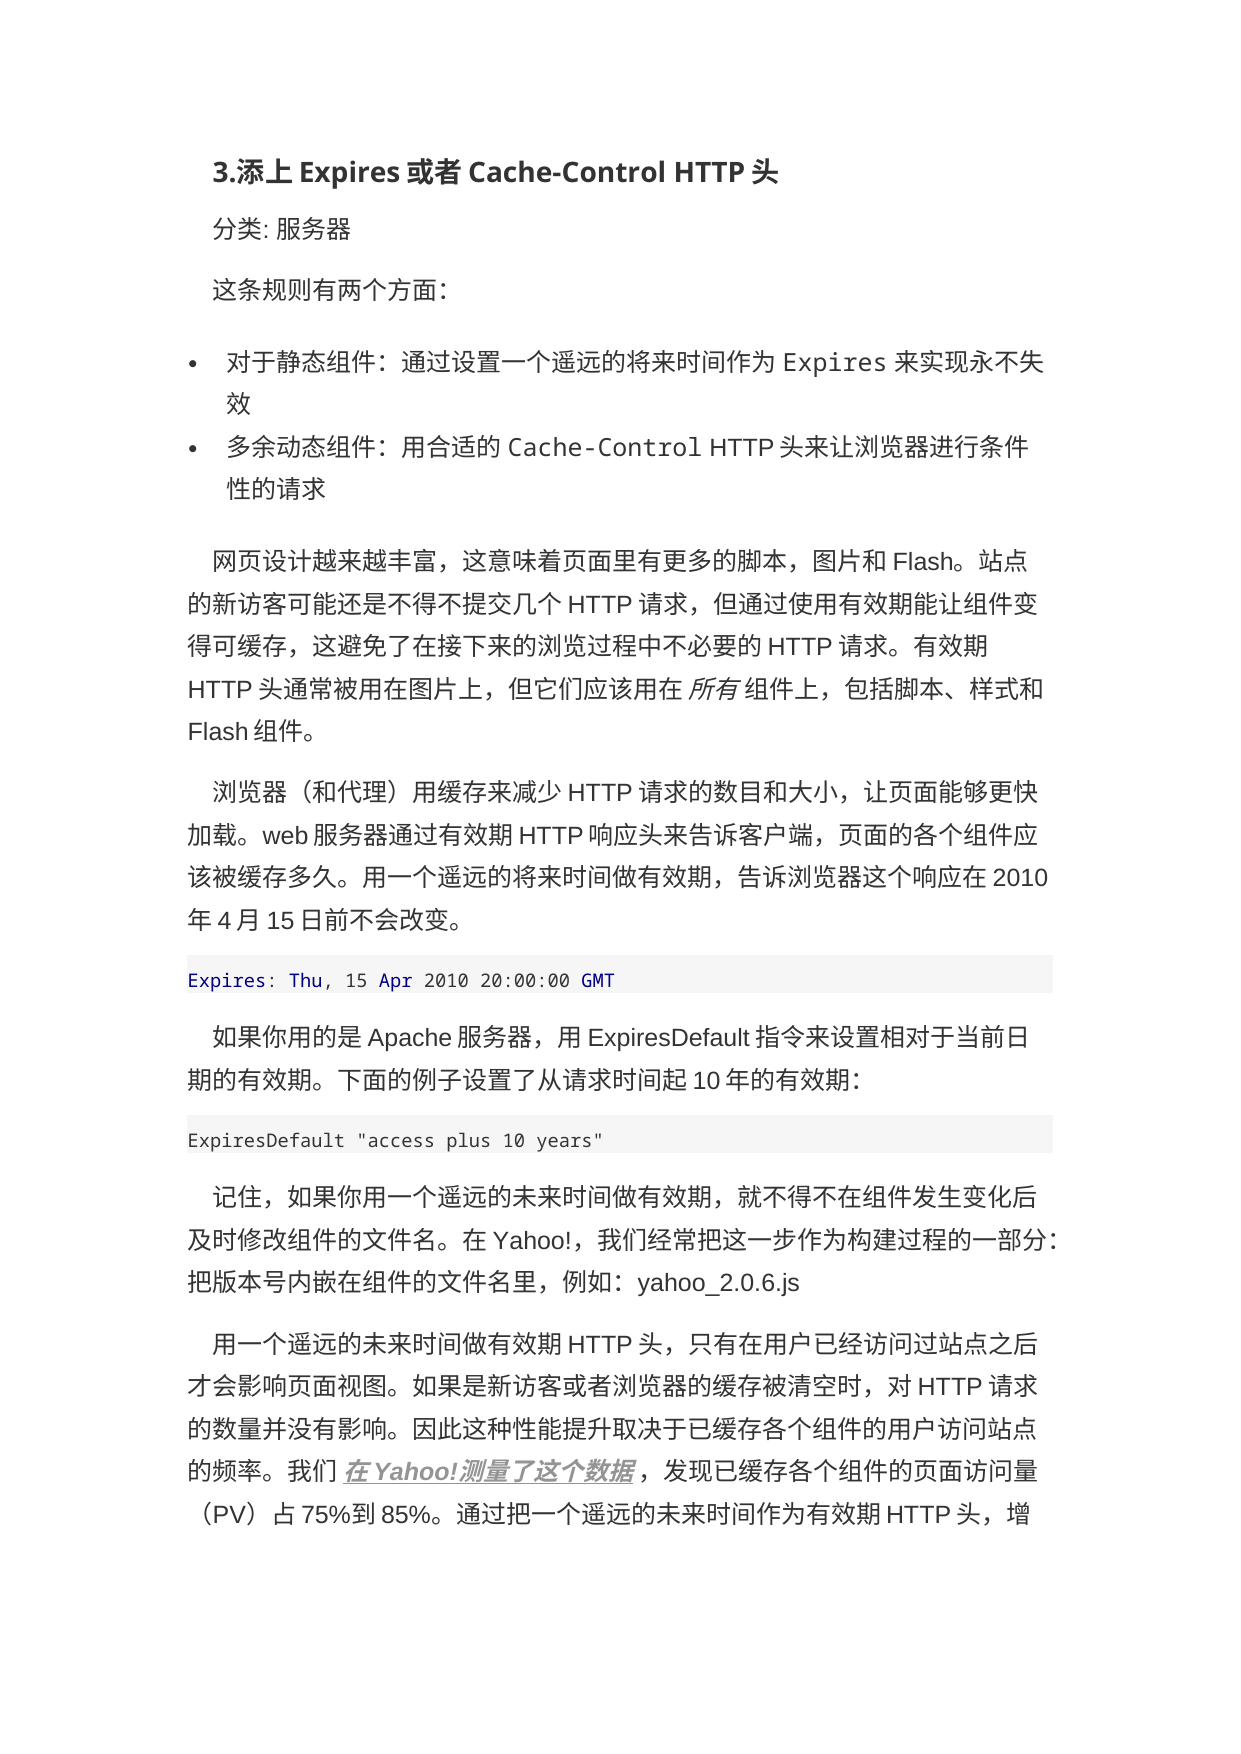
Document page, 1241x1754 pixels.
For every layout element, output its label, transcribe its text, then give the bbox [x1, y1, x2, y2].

list 对于静态组件：通过设置一个遥远的将来时间作为 Expires 来实现永不失效 [189, 336, 1053, 421]
text 这条规则有两个方面： [187, 264, 1053, 307]
text 网页设计越来越丰富，这意味着页面里有更多的脚本，图片和Flash。站点的新访客可能还是不得不提交几个HTTP请求，但通过使用有效期能让组件变得可缓存，这避免了在接下来的浏览过程中不必要的HTTP请求。有效期HTTP头通常被用在图片上，但它们应该用在 所有 组件上，包括脚本、样式和Flash组件。 [187, 535, 1053, 748]
text 如果你用的是Apache服务器，用ExpiresDefault指令来设置相对于当前日期的有效期。下面的例子设置了从请求时间起10年的有效期： [187, 1012, 1053, 1097]
text 记住，如果你用一个遥远的未来时间做有效期，就不得不在组件发生变化后及时修改组件的文件名。在Yahoo!，我们经常把这一步作为构建过程的一部分：把版本号内嵌在组件的文件名里，例如：yahoo_2.0.6.js [187, 1172, 1053, 1299]
list 多余动态组件：用合适的 Cache-Control HTTP头来让浏览器进行条件性的请求 [189, 421, 1053, 506]
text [187, 1318, 1053, 1530]
text 浏览器（和代理）用缓存来减少HTTP请求的数目和大小，让页面能够更快加载。web服务器通过有效期HTTP响应头来告诉客户端，页面的各个组件应该被缓存多久。用一个遥远的将来时间做有效期，告诉浏览器这个响应在2010年4月15日前不会改变。 [187, 767, 1053, 937]
text 分类: 服务器 [187, 203, 1053, 246]
text ExpiresDefault "access plus 10 years" [187, 1115, 1053, 1153]
text 3.添上Expires或者Cache-Control HTTP头 [187, 150, 1053, 191]
text Expires: Thu, 15 Apr 2010 20:00:00 GMT [187, 955, 1053, 993]
